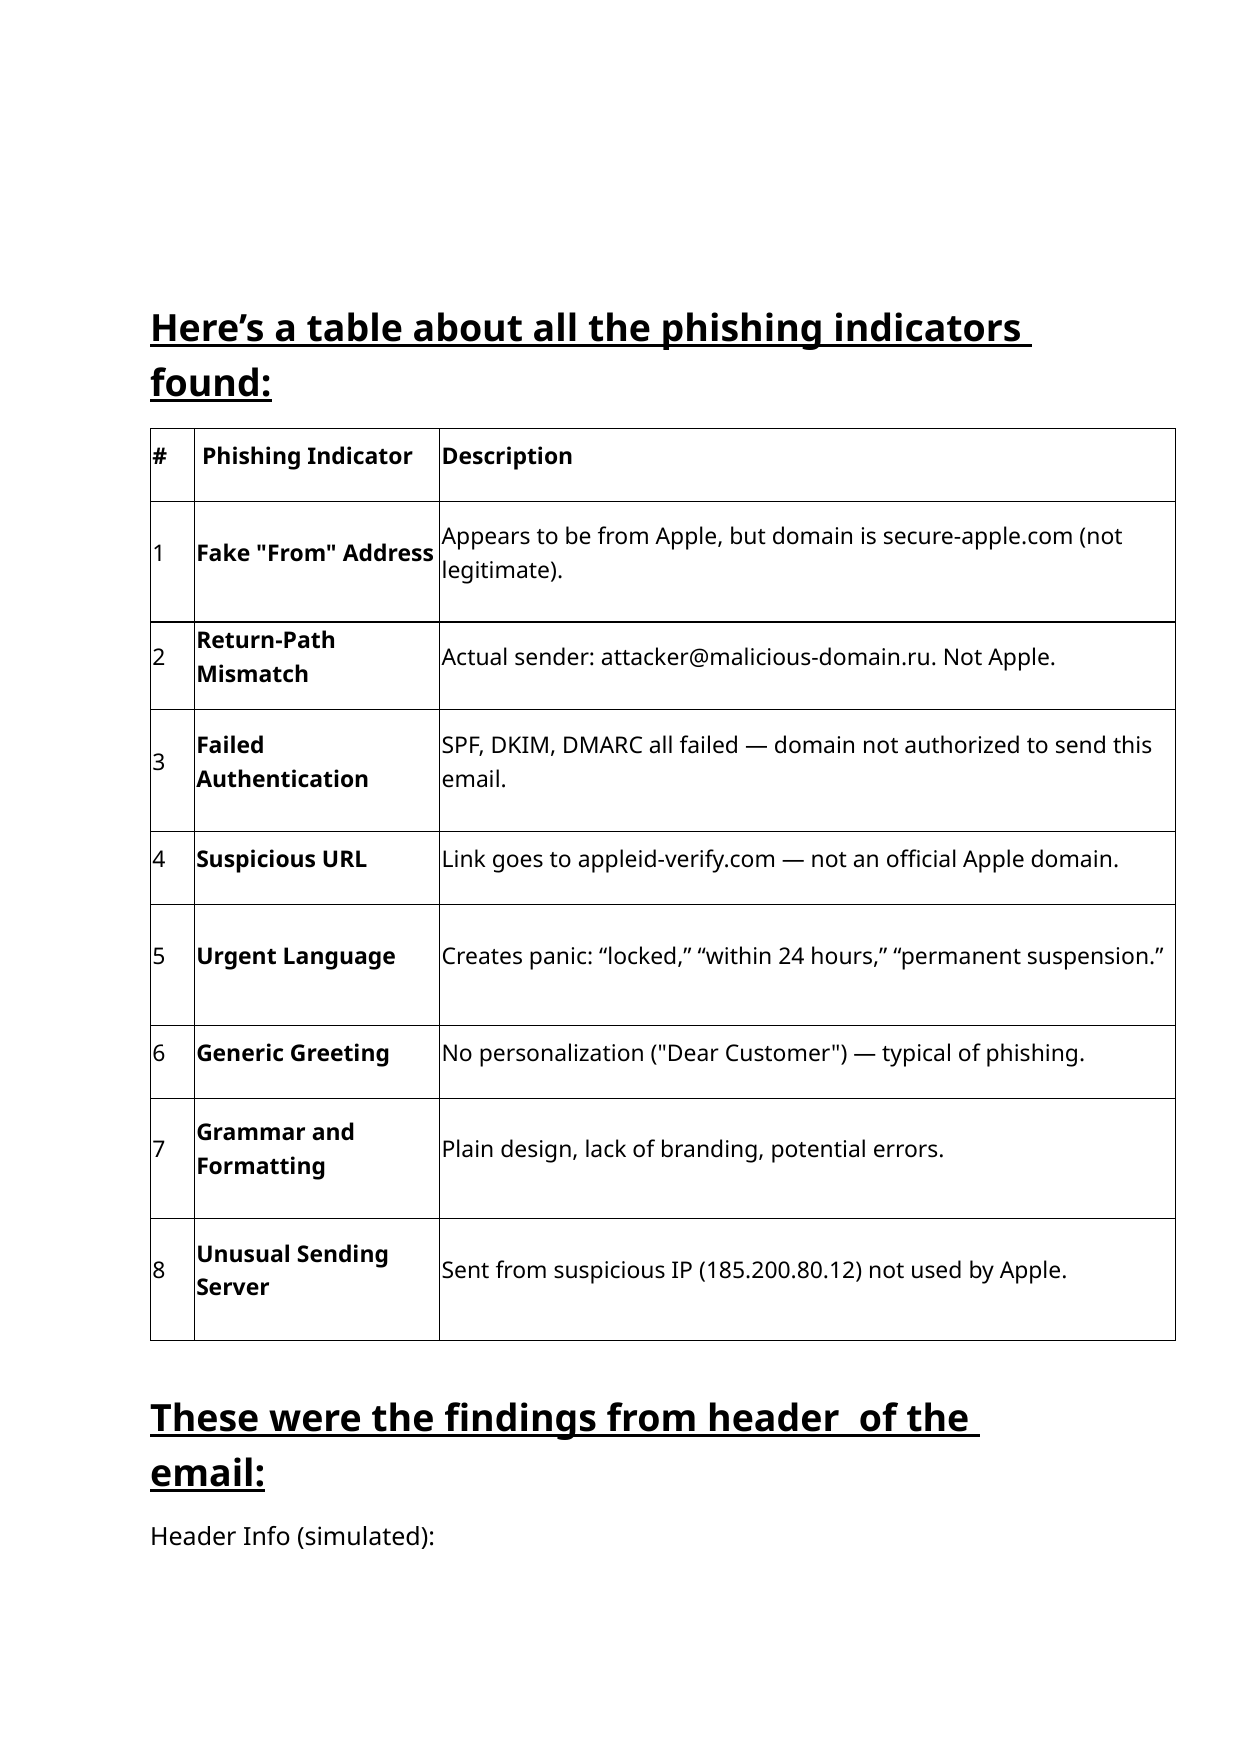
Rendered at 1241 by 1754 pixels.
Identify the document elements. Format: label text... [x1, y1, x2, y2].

table_cell Plain design, lack of branding, potential errors. [440, 1099, 1175, 1218]
table_header Description [440, 429, 1175, 501]
table_cell Suspicious URL [195, 832, 439, 904]
table_cell 1 [151, 502, 194, 621]
table_cell No personalization ("Dear Customer") — typical of phishing. [440, 1026, 1175, 1097]
table_cell SPF, DKIM, DMARC all failed — domain not authorized to send this email. [440, 710, 1175, 831]
table_cell Link goes to appleid-verify.com — not an official Apple domain. [440, 832, 1175, 904]
table_header # [151, 429, 194, 501]
text These were the findings from header of the email: [150, 1391, 1090, 1497]
table_header Phishing Indicator [195, 429, 439, 501]
table_cell 8 [151, 1219, 194, 1340]
table_cell 3 [151, 710, 194, 831]
table_cell Fake "From" Address [195, 502, 439, 621]
table_cell Actual sender: attacker@malicious-domain.ru. Not Apple. [440, 623, 1175, 709]
table_cell 4 [151, 832, 194, 904]
table_cell 5 [151, 905, 194, 1024]
table_cell Return-Path Mismatch [195, 623, 439, 709]
table_cell Creates panic: “locked,” “within 24 hours,” “permanent suspension.” [440, 905, 1175, 1024]
table_cell Urgent Language [195, 905, 439, 1024]
table_cell Generic Greeting [195, 1026, 439, 1097]
text Here’s a table about all the phishing indicators found: [150, 301, 1090, 407]
table_cell Unusual Sending Server [195, 1219, 439, 1340]
table_cell 2 [151, 623, 194, 709]
table_cell Failed Authentication [195, 710, 439, 831]
table_cell Sent from suspicious IP (185.200.80.12) not used by Apple. [440, 1219, 1175, 1340]
table_cell 7 [151, 1099, 194, 1218]
table_cell 6 [151, 1026, 194, 1097]
table_cell Appears to be from Apple, but domain is secure-apple.com (not legitimate). [440, 502, 1175, 621]
table_cell Grammar and Formatting [195, 1099, 439, 1218]
text Header Info (simulated): [150, 1518, 1090, 1552]
